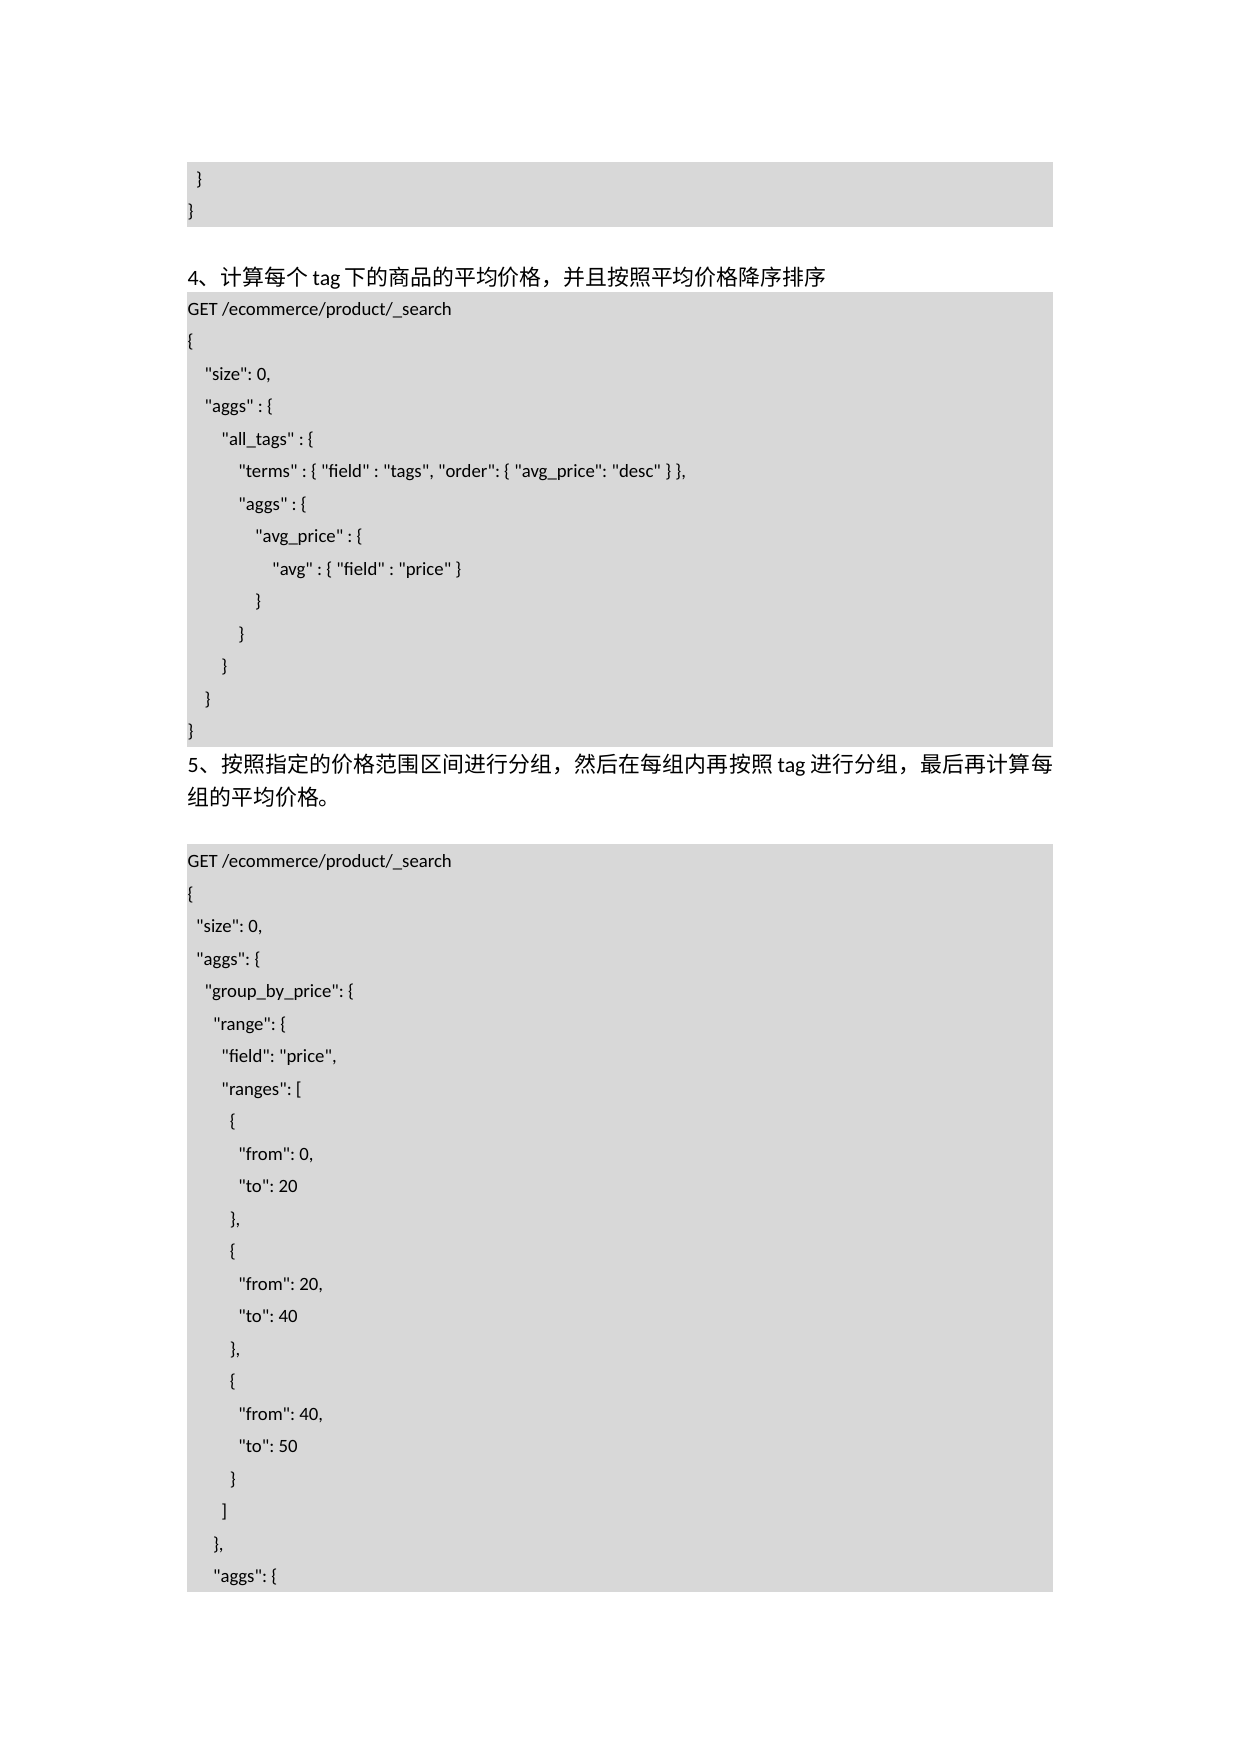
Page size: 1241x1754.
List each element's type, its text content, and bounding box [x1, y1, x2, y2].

text } [187, 162, 1053, 194]
text "from": 0, [187, 1137, 1053, 1169]
text } [187, 617, 1053, 649]
text } [187, 649, 1053, 682]
text "ranges": [ [187, 1072, 1053, 1104]
text "aggs" : { [187, 487, 1053, 519]
text "aggs": { [187, 942, 1053, 974]
text "avg" : { "field" : "price" } [187, 552, 1053, 584]
text "range": { [187, 1007, 1053, 1039]
text } [187, 714, 1053, 747]
text } [187, 584, 1053, 617]
text } [187, 682, 1053, 714]
text "group_by_price": { [187, 974, 1053, 1007]
text "from": 40, [187, 1397, 1053, 1429]
text "aggs": { [187, 1559, 1053, 1592]
text ] [187, 1494, 1053, 1527]
text GET /ecommerce/product/_search [187, 844, 1053, 877]
text "all_tags" : { [187, 422, 1053, 454]
text 5、按照指定的价格范围区间进行分组，然后在每组内再按照tag进行分组，最后再计算每组的平均价格。 [187, 747, 1053, 812]
text "to": 20 [187, 1169, 1053, 1202]
text } [187, 194, 1053, 227]
text { [187, 1234, 1053, 1267]
text "size": 0, [187, 909, 1053, 942]
text "to": 40 [187, 1299, 1053, 1332]
text { [187, 877, 1053, 909]
text }, [187, 1332, 1053, 1364]
text "to": 50 [187, 1429, 1053, 1462]
text } [187, 1462, 1053, 1494]
text GET /ecommerce/product/_search [187, 292, 1053, 324]
text "from": 20, [187, 1267, 1053, 1299]
text 4、计算每个tag下的商品的平均价格，并且按照平均价格降序排序 [187, 259, 1053, 292]
text { [187, 324, 1053, 357]
text "size": 0, [187, 357, 1053, 389]
text "aggs" : { [187, 389, 1053, 422]
text }, [187, 1527, 1053, 1559]
text "field": "price", [187, 1039, 1053, 1072]
text "terms" : { "field" : "tags", "order": { "avg_price": "desc" } }, [187, 454, 1053, 487]
text }, [187, 1202, 1053, 1234]
text "avg_price" : { [187, 519, 1053, 552]
text { [187, 1104, 1053, 1137]
text { [187, 1364, 1053, 1397]
